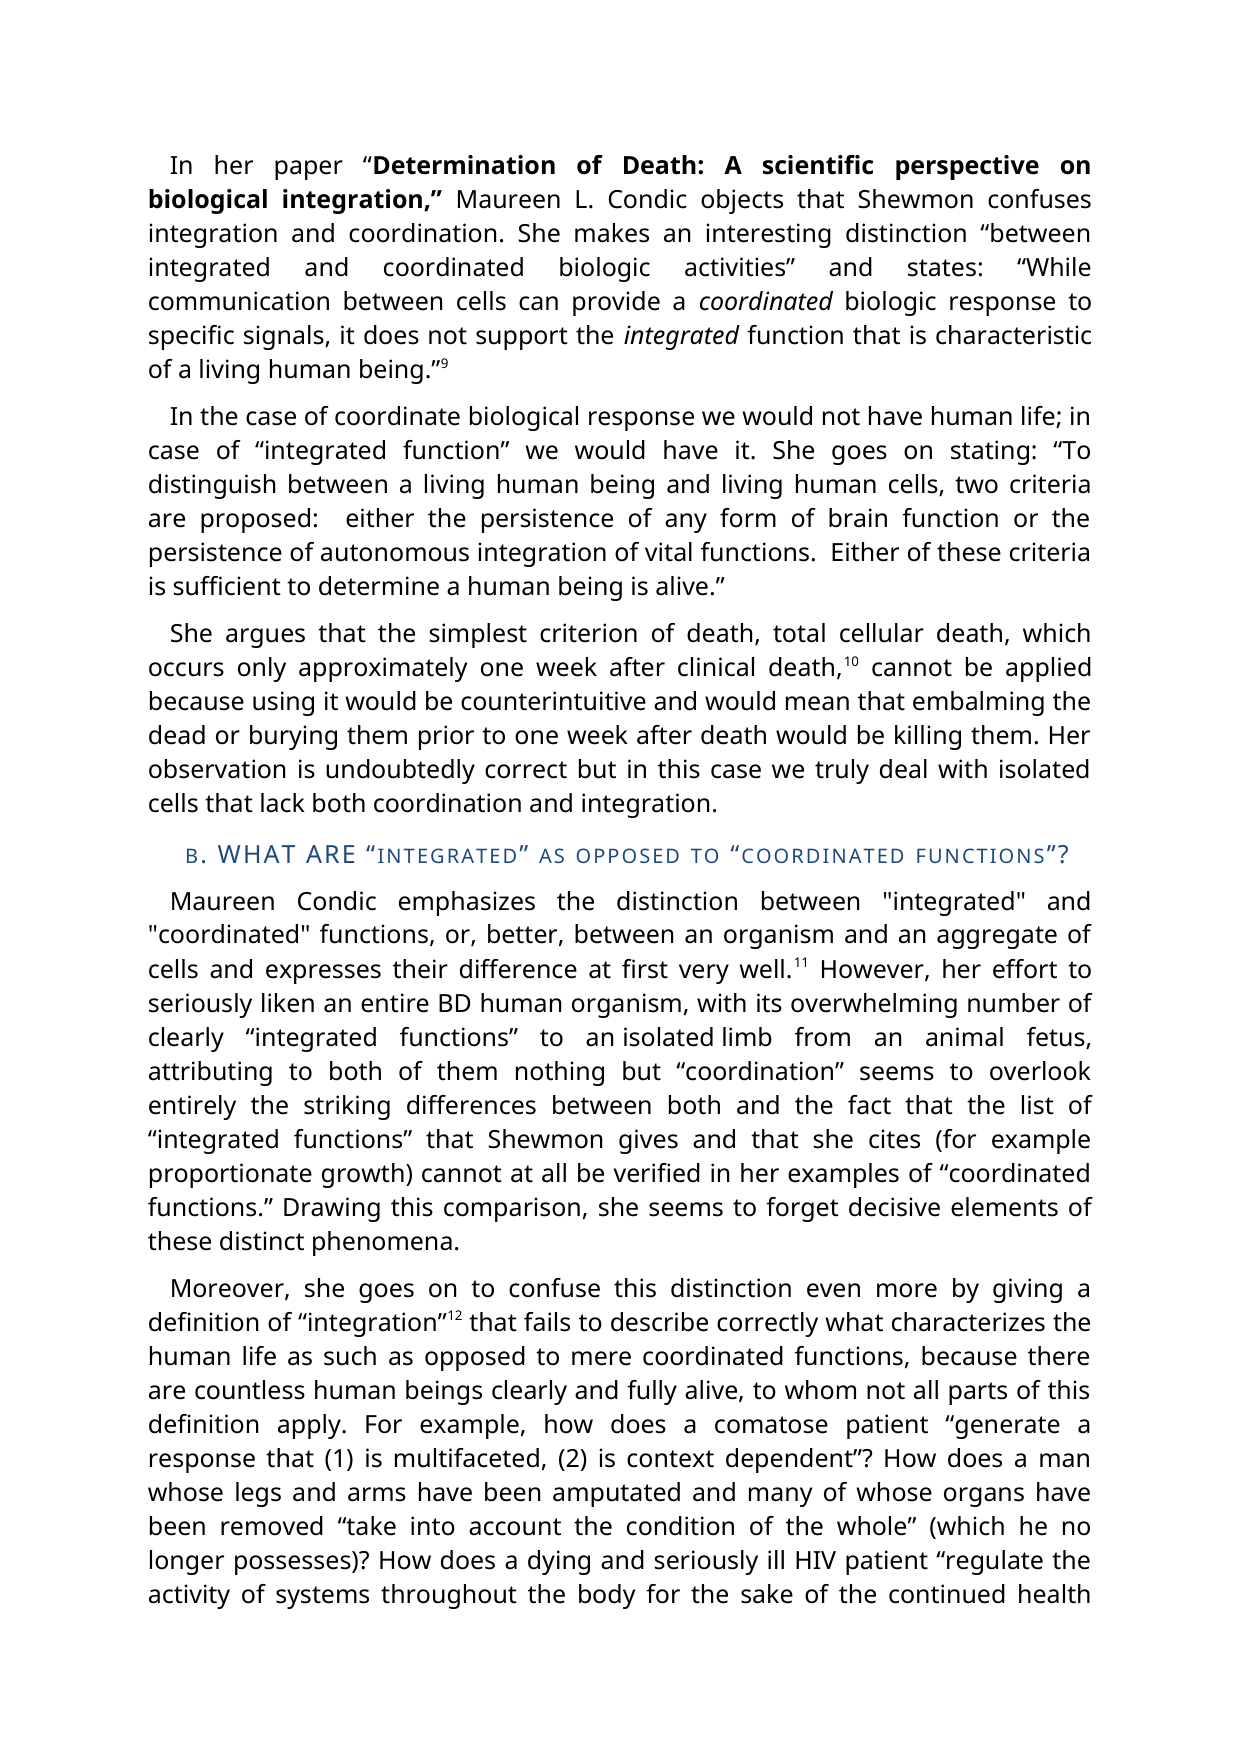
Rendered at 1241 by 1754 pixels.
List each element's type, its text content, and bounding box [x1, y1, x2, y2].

text In her paper “Determination of Death: A scientific perspective on biological integration,” Maureen L. Condic objects that Shewmon confuses integration and coordination. She makes an interesting distinction “between integrated and coordinated biologic activities” and states: “While communication between cells can provide a coordinated biologic response to specific signals, it does not support the integrated function that is characteristic of a living human being.” [148, 148, 1092, 386]
subtitle b. WHAT ARE “integrated” as opposed to “coordinated functions”? [148, 837, 1092, 871]
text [148, 1270, 1092, 1611]
text She argues that the simplest criterion of death, total cellular death, which occurs only approximately one week after clinical death, cannot be applied because using it would be counterintuitive and would mean that embalming the dead or burying them prior to one week after death would be killing them. Her observation is undoubtedly correct but in this case we truly deal with isolated cells that lack both coordination and integration. [148, 616, 1092, 820]
text Maureen Condic emphasizes the distinction between "integrated" and "coordinated" functions, or, better, between an organism and an aggregate of cells and expresses their difference at first very well. However, her effort to seriously liken an entire BD human organism, with its overwhelming number of clearly “integrated functions” to an isolated limb from an animal fetus, attributing to both of them nothing but “coordination” seems to overlook entirely the striking differences between both and the fact that the list of “integrated functions” that Shewmon gives and that she cites (for example proportionate growth) cannot at all be verified in her examples of “coordinated functions.” Drawing this comparison, she seems to forget decisive elements of these distinct phenomena. [148, 883, 1092, 1258]
text In the case of coordinate biological response we would not have human life; in case of “integrated function” we would have it. She goes on stating: “To distinguish between a living human being and living human cells, two criteria are proposed: either the persistence of any form of brain function or the persistence of autonomous integration of vital functions. Either of these criteria is sufficient to determine a human being is alive.” [148, 399, 1092, 603]
